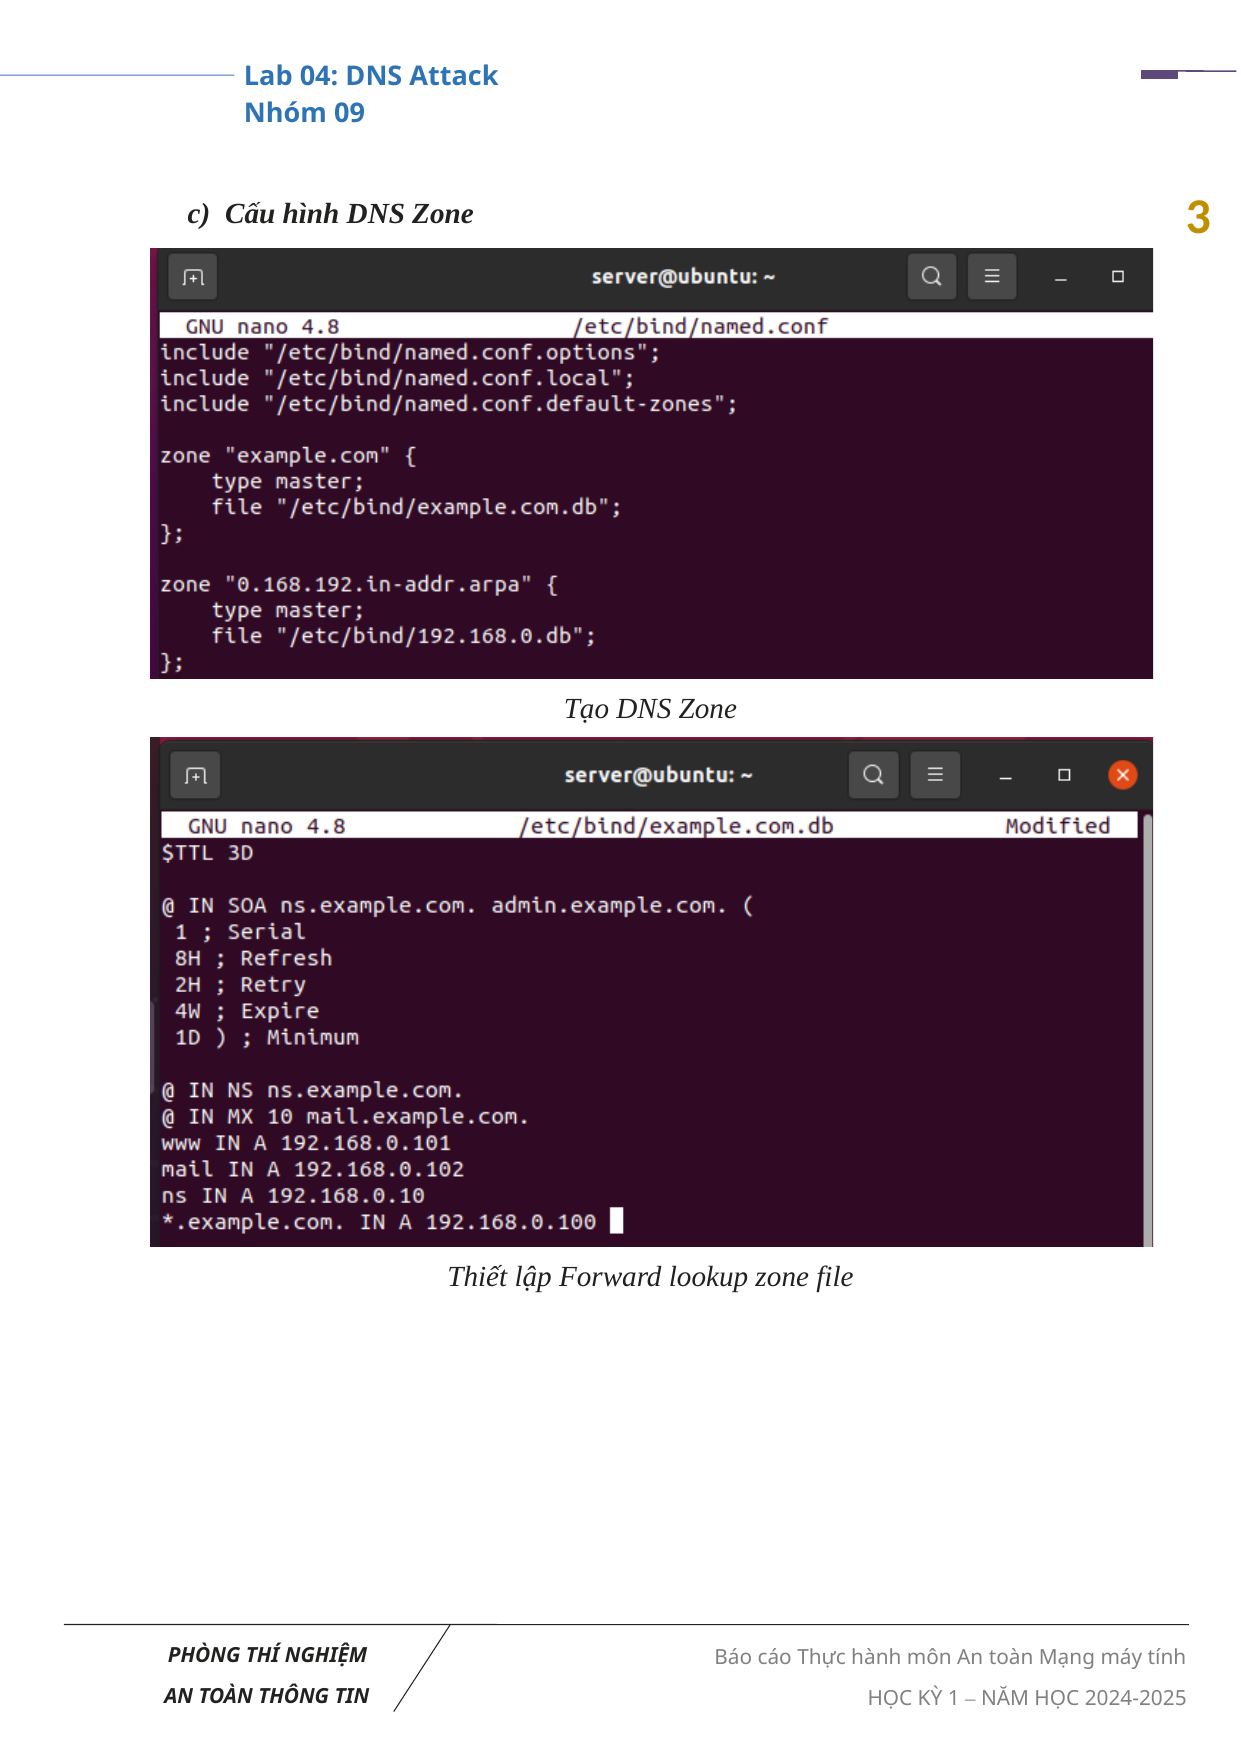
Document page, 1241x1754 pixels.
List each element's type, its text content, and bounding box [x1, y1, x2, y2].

text Thiết lập Forward lookup zone file [150, 1259, 1153, 1293]
text Tạo DNS Zone [150, 691, 1153, 725]
picture [150, 737, 1154, 1247]
subtitle Cấu hình DNS Zone [187, 196, 1153, 229]
picture [150, 248, 1154, 679]
